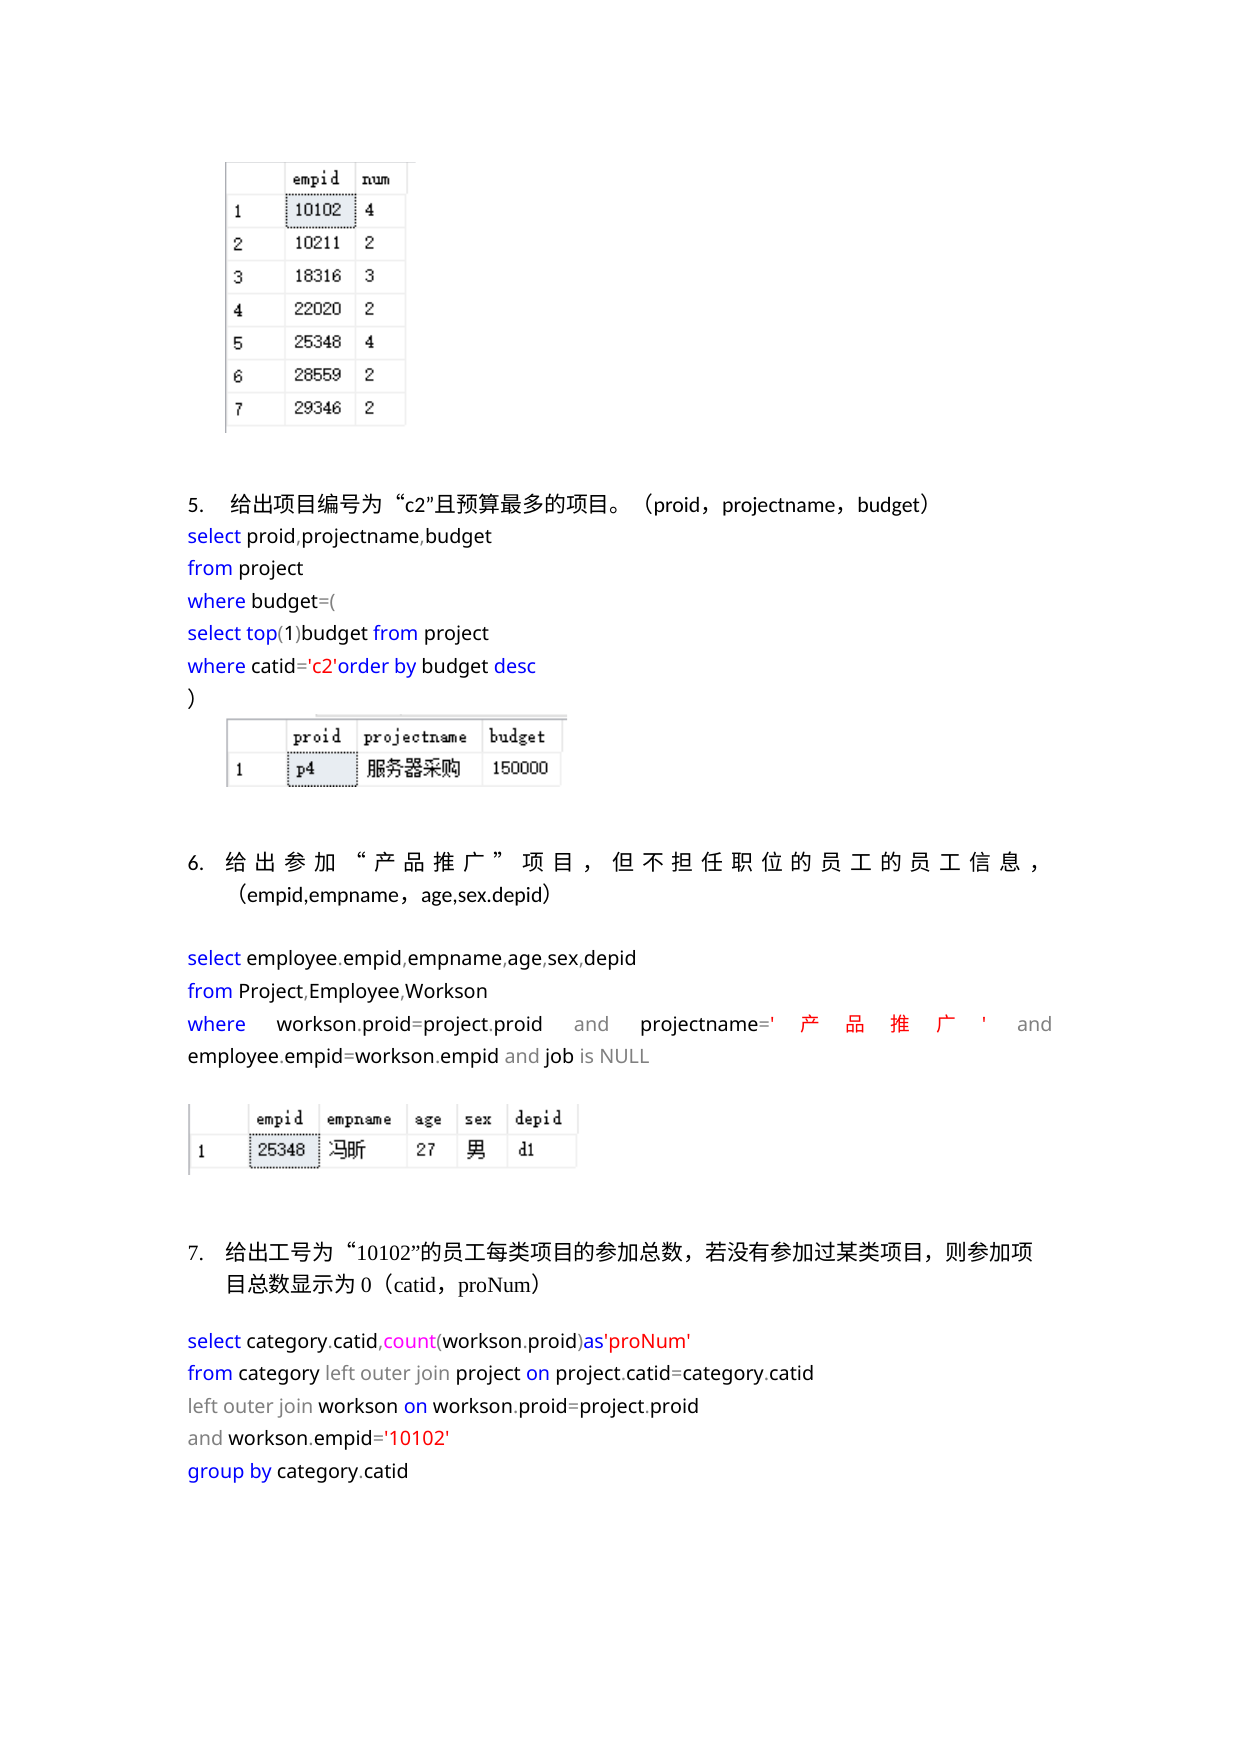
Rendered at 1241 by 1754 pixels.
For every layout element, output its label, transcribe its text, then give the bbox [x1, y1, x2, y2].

text select top(1)budget from project [187, 617, 1053, 649]
text group by category.catid [187, 1454, 1053, 1487]
text from Project,Employee,Workson [187, 974, 1053, 1007]
text select employee.empid,empname,age,sex,depid [187, 942, 1053, 974]
text where workson.proid=project.proid and projectname='产品推广' and employee.empid=workson.empid and job is NULL [187, 1007, 1053, 1072]
picture [187, 1104, 589, 1175]
list 给出参加“产品推广”项目，但不担任职位的员工的员工信息，（empid,empname，age,sex.depid） [187, 844, 1053, 909]
text ） [187, 682, 1053, 714]
text where catid='c2'order by budget desc [187, 649, 1053, 682]
text from project [187, 552, 1053, 584]
text where budget=( [187, 584, 1053, 617]
list 给出工号为“10102”的员工每类项目的参加总数，若没有参加过某类项目，则参加项目总数显示为0（catid，proNum） [187, 1234, 1053, 1299]
picture [225, 162, 416, 433]
text left outer join workson on workson.proid=project.proid [187, 1389, 1053, 1422]
picture [225, 714, 568, 787]
text and workson.empid='10102' [187, 1422, 1053, 1454]
text select proid,projectname,budget [187, 519, 1053, 552]
text select category.catid,count(workson.proid)as'proNum' [187, 1324, 1053, 1357]
list 给出项目编号为“c2”且预算最多的项目。（proid，projectname，budget） [187, 487, 1053, 519]
text from category left outer join project on project.catid=category.catid [187, 1357, 1053, 1389]
